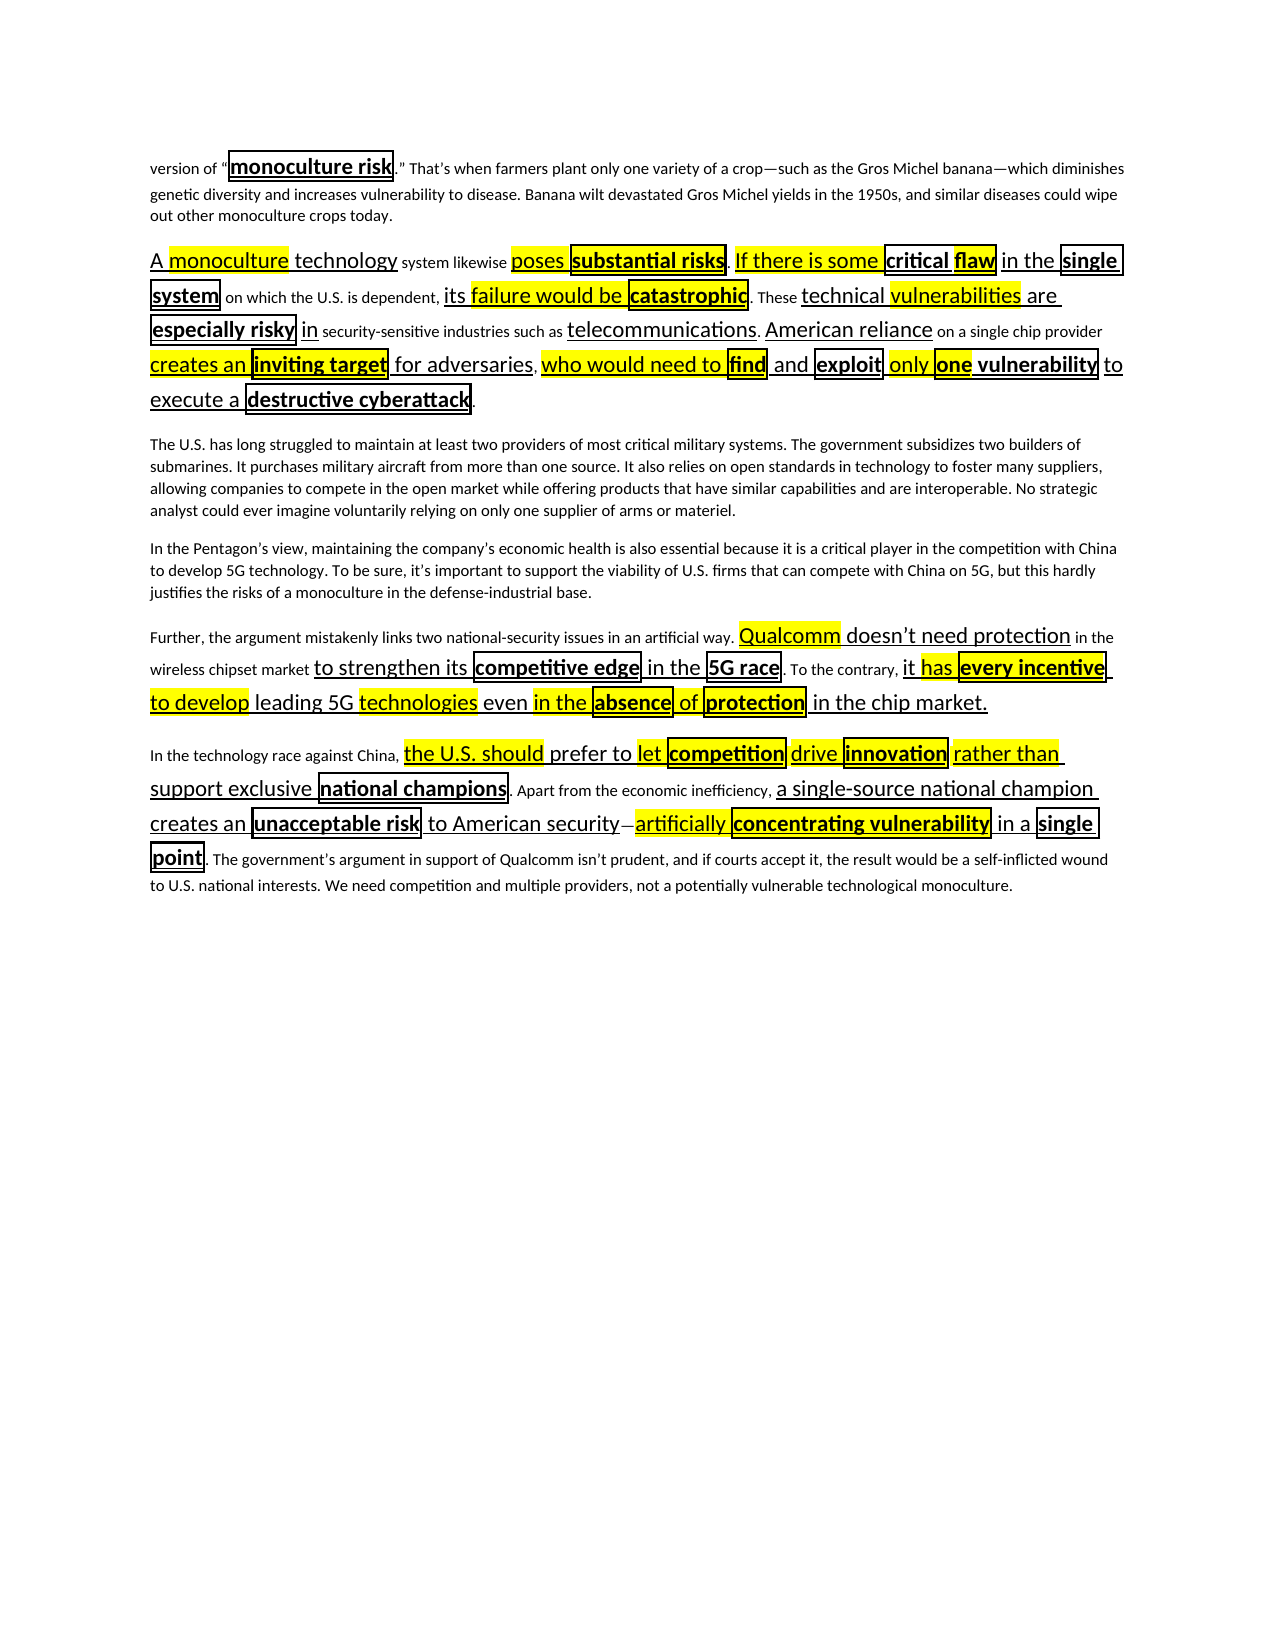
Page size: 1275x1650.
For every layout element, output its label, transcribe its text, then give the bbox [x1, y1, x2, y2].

text A monoculture technology system likewise poses substantial risks. If there is some critical flaw in the single system on which the U.S. is dependent, its failure would be catastrophic. These technical vulnerabilities are especially risky in security-sensitive industries such as telecommunications. American reliance on a single chip provider creates an inviting target for adversaries, who would need to find and exploit only one vulnerability to execute a destructive cyberattack. [150, 244, 1125, 415]
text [150, 150, 1125, 226]
text The U.S. has long struggled to maintain at least two providers of most critical military systems. The government subsidizes two builders of submarines. It purchases military aircraft from more than one source. It also relies on open standards in technology to foster many suppliers, allowing companies to compete in the open market while offering products that have similar capabilities and are interoperable. No strategic analyst could ever imagine voluntarily relying on only one supplier of arms or materiel. [150, 434, 1125, 520]
text In the technology race against China, the U.S. should prefer to let competition drive innovation rather than support exclusive national champions. Apart from the economic inefficiency, a single-source national champion creates an unacceptable risk to American security—artificially concentrating vulnerability in a single point. The government’s argument in support of Qualcomm isn’t prudent, and if courts accept it, the result would be a self-inflicted wound to U.S. national interests. We need competition and multiple providers, not a potentially vulnerable technological monoculture. [150, 737, 1125, 895]
text In the Pentagon’s view, maintaining the company’s economic health is also essential because it is a critical player in the competition with China to develop 5G technology. To be sure, it’s important to support the viability of U.S. firms that can compete with China on 5G, but this hardly justifies the risks of a monoculture in the defense-industrial base. [150, 538, 1125, 602]
text Further, the argument mistakenly links two national-security issues in an artificial way. Qualcomm doesn’t need protection in the wireless chipset market to strengthen its competitive edge in the 5G race. To the contrary, it has every incentive to develop leading 5G technologies even in the absence of protection in the chip market. [150, 621, 1125, 718]
